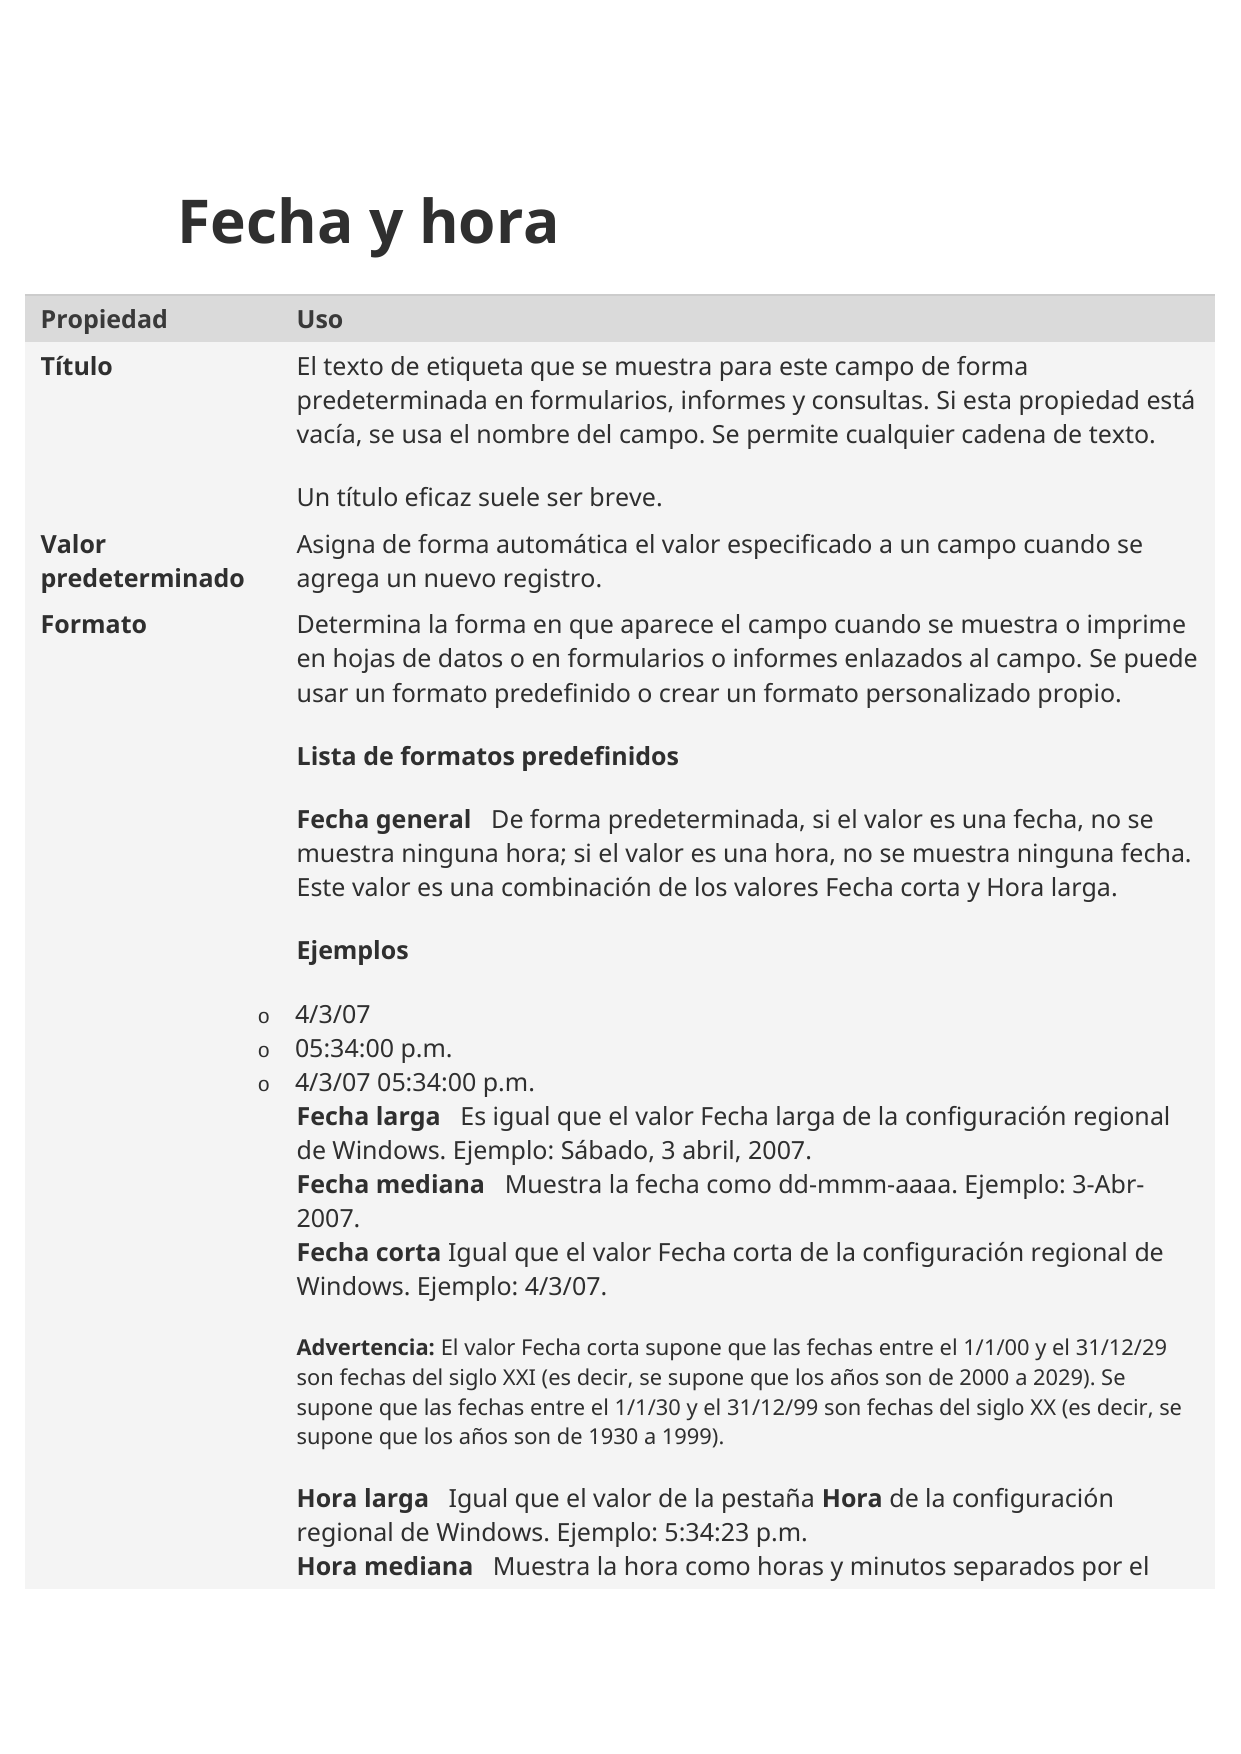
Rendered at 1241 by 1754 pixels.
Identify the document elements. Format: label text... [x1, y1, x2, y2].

table_cell Asigna de forma automática el valor especificado a un campo cuando se agrega un nuevo registro. [281, 520, 1215, 601]
table_cell Título [25, 342, 281, 520]
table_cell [281, 601, 1215, 1589]
table_header Propiedad [25, 296, 281, 342]
table_header Uso [281, 296, 1215, 342]
table_cell Valor predeterminado [25, 520, 281, 601]
table_cell Formato [25, 601, 281, 1589]
table_cell El texto de etiqueta que se muestra para este campo de forma predeterminada en formularios, informes y consultas. Si esta propiedad está vacía, se usa el nombre del campo. Se permite cualquier cadena de texto. Un título eficaz suele ser breve. [281, 342, 1215, 520]
text Fecha y hora [177, 179, 1063, 261]
